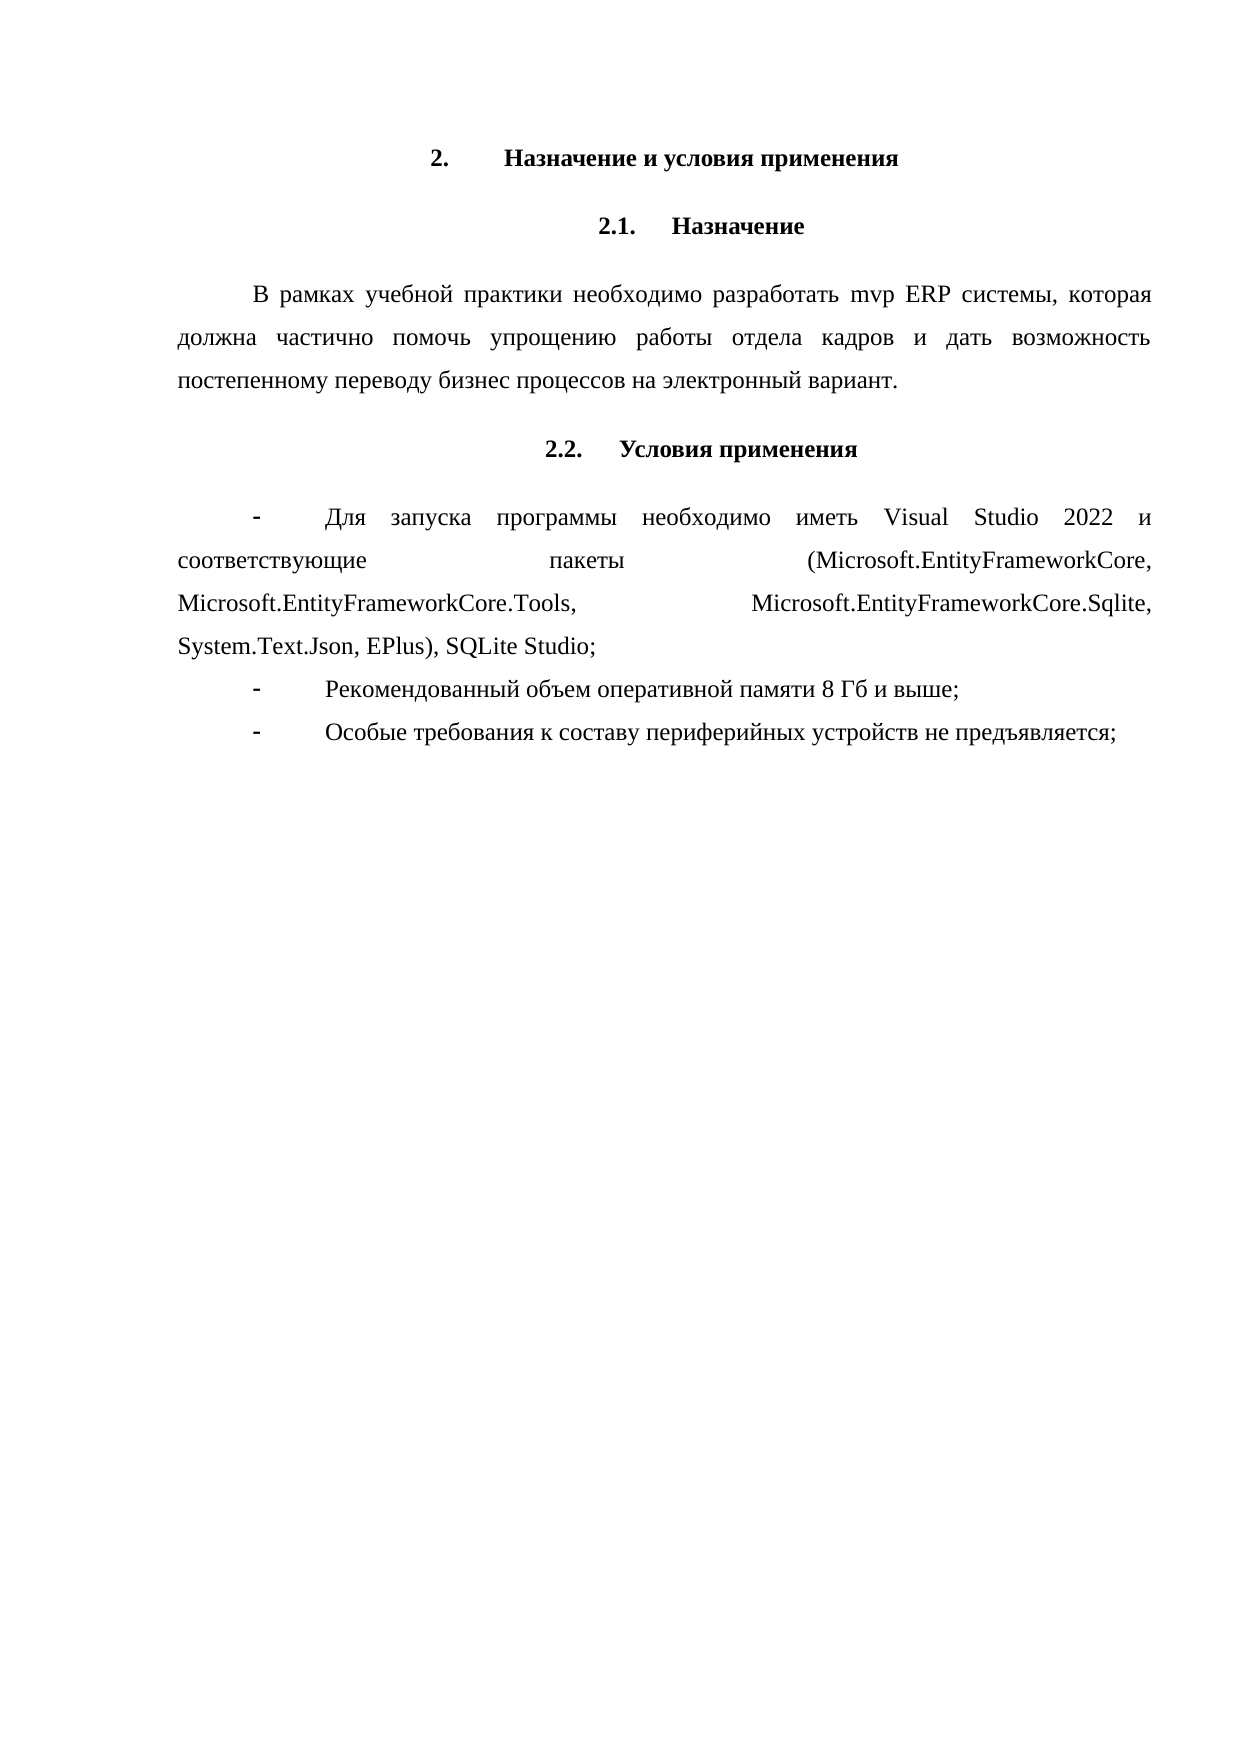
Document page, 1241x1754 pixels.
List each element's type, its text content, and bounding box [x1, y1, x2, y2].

list Рекомендованный объем оперативной памяти 8 Гб и выше; [177, 674, 1152, 703]
list Для запуска программы необходимо иметь Visual Studio 2022 и соответствующие пакеты (Microsoft.EntityFrameworkCore, Microsoft.EntityFrameworkCore.Tools, Microsoft.EntityFrameworkCore.Sqlite, System.Text.Json, EPlus), SQLite Studio; [177, 502, 1152, 660]
list Назначение [177, 211, 1152, 240]
text В рамках учебной практики необходимо разработать mvp ERP системы, которая должна частично помочь упрощению работы отдела кадров и дать возможность постепенному переводу бизнес процессов на электронный вариант. [177, 279, 1152, 394]
list Особые требования к составу периферийных устройств не предъявляется; [177, 717, 1152, 746]
list Назначение и условия применения [177, 143, 1152, 172]
list Условия применения [177, 434, 1152, 462]
